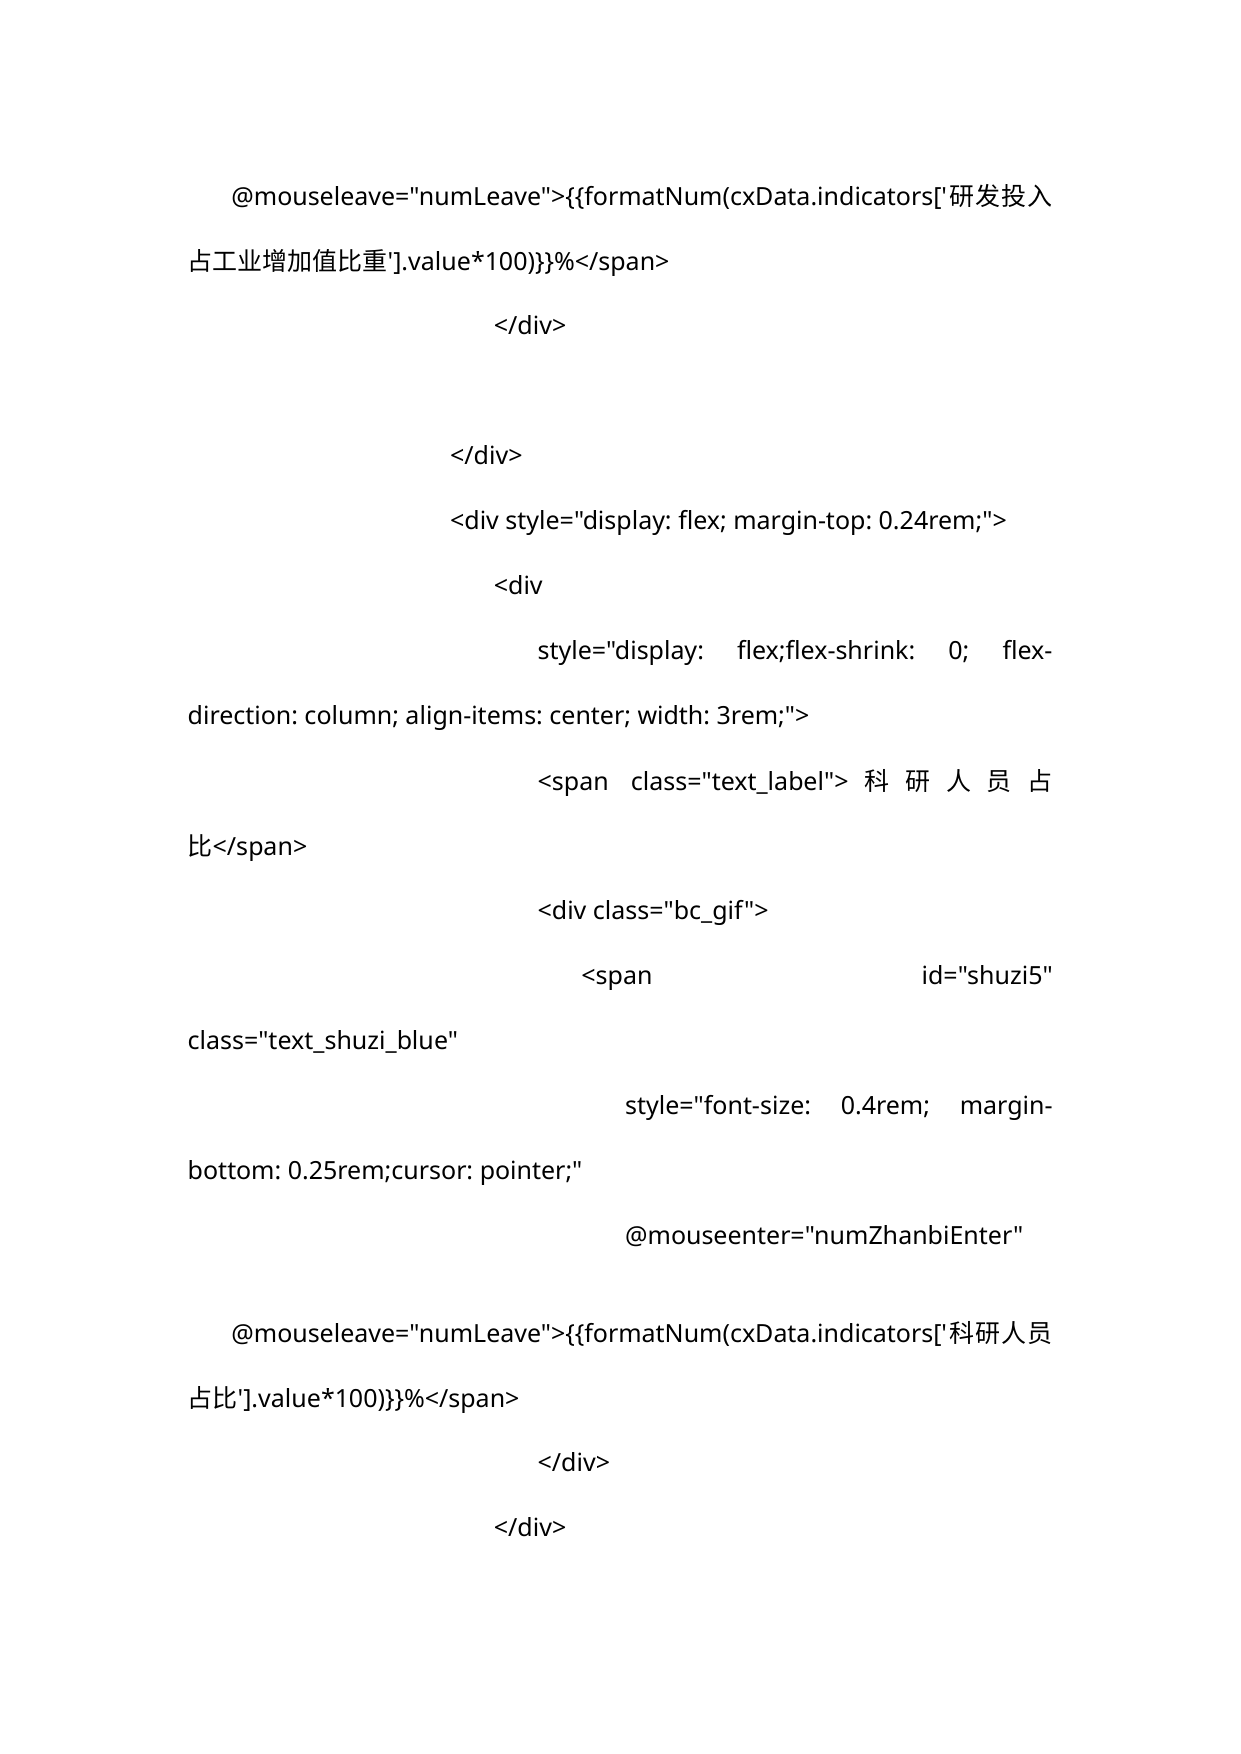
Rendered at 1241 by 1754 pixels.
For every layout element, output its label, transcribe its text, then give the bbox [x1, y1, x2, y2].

text style="font-size: 0.4rem; margin-bottom: 0.25rem;cursor: pointer;" [187, 1072, 1053, 1202]
text <div [187, 552, 1053, 617]
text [187, 162, 1053, 292]
text @mouseenter="numZhanbiEnter" [187, 1202, 1053, 1267]
text <div style="display: flex; margin-top: 0.24rem;"> [187, 487, 1053, 552]
text @mouseleave="numLeave">{{formatNum(cxData.indicators['科研人员占比'].value*100)}}%</span> [187, 1267, 1053, 1429]
text style="display: flex;flex-shrink: 0; flex-direction: column; align-items: center; width: 3rem;"> [187, 617, 1053, 747]
text </div> [187, 1494, 1053, 1559]
text </div> [187, 422, 1053, 487]
text <span id="shuzi5" class="text_shuzi_blue" [187, 942, 1053, 1072]
text <span class="text_label">科研人员占比</span> [187, 747, 1053, 877]
text </div> [187, 292, 1053, 357]
text </div> [187, 1429, 1053, 1494]
text <div class="bc_gif"> [187, 877, 1053, 942]
